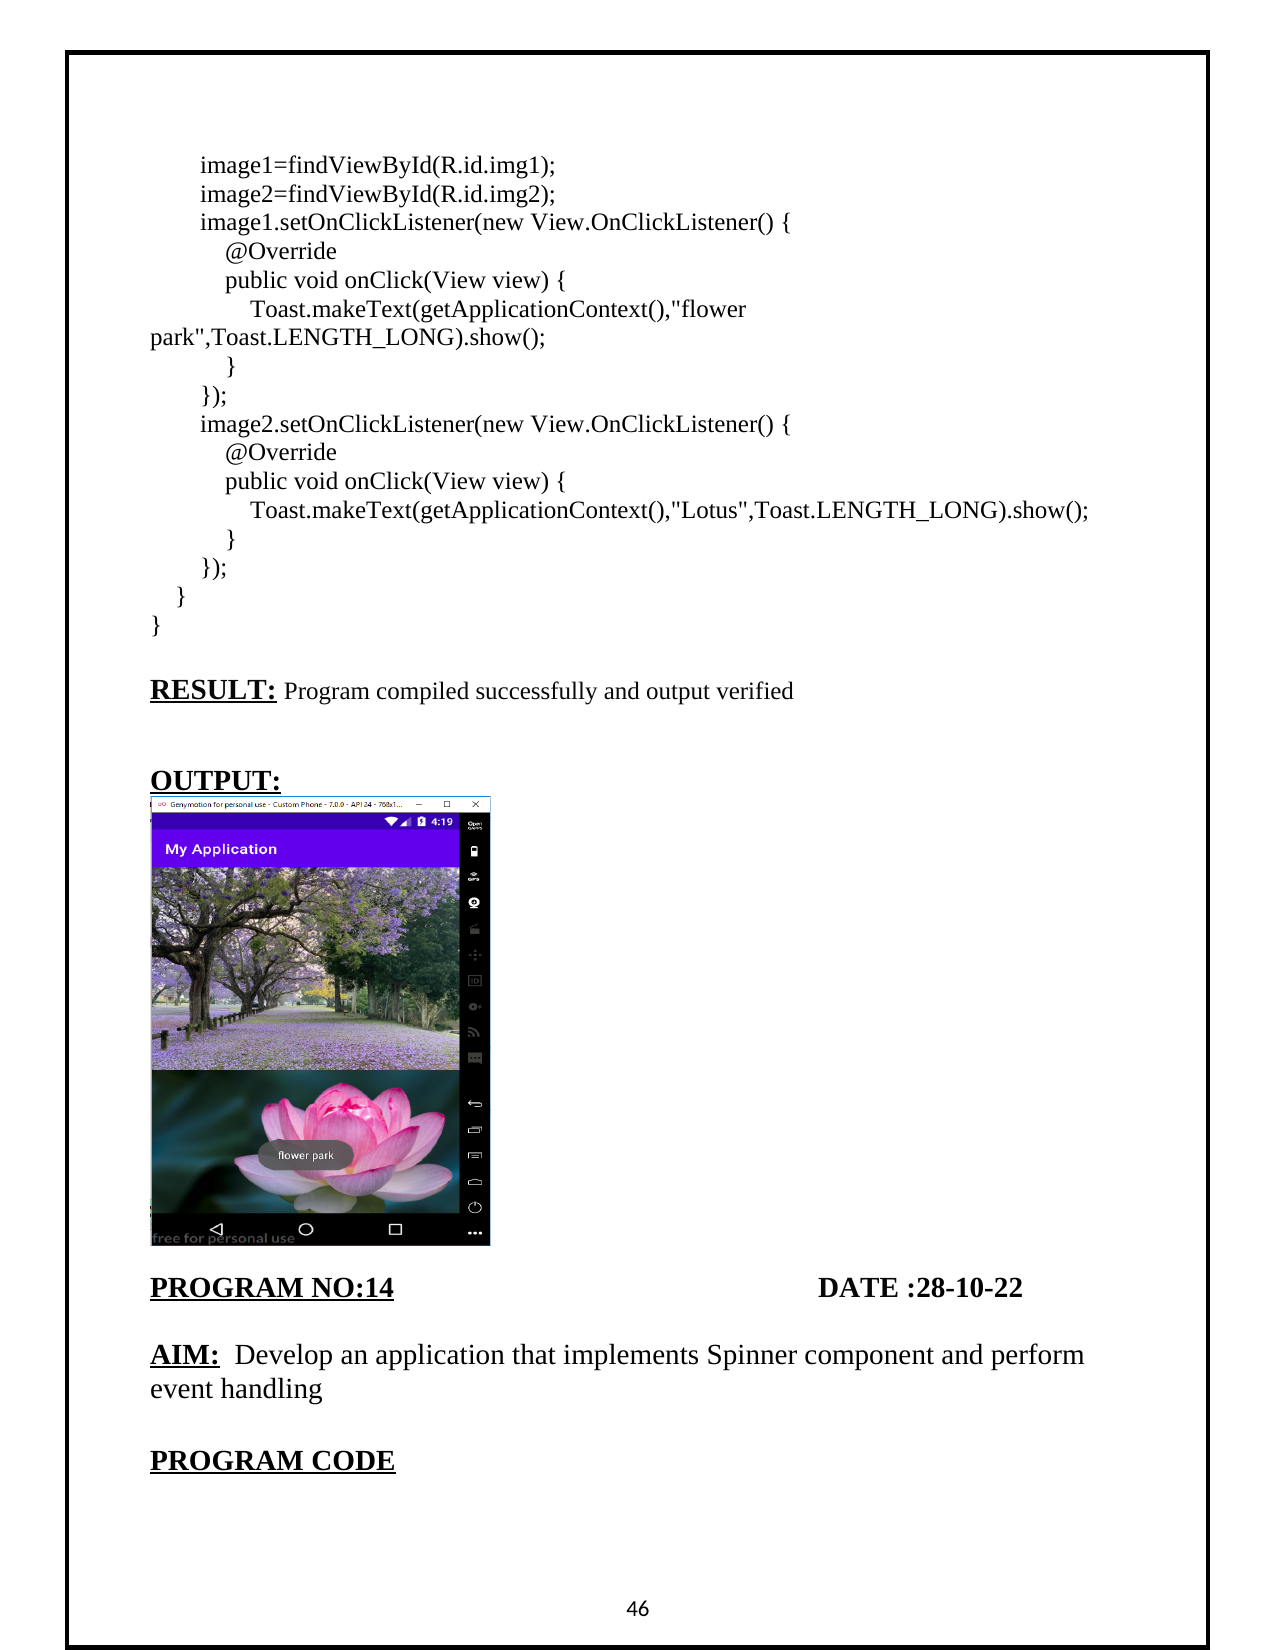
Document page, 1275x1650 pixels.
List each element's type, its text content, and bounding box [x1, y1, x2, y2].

text OUTPUT: [150, 763, 1125, 797]
text RESULT: Program compiled successfully and output verified [150, 672, 1125, 706]
picture [150, 796, 491, 1246]
text AIM: Develop an application that implements Spinner component and perform event handling [150, 1337, 1125, 1404]
text PROGRAM NO:14 DATE :28-10-22 [150, 1270, 1125, 1304]
text PROGRAM CODE [150, 1443, 1125, 1476]
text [150, 150, 1125, 639]
